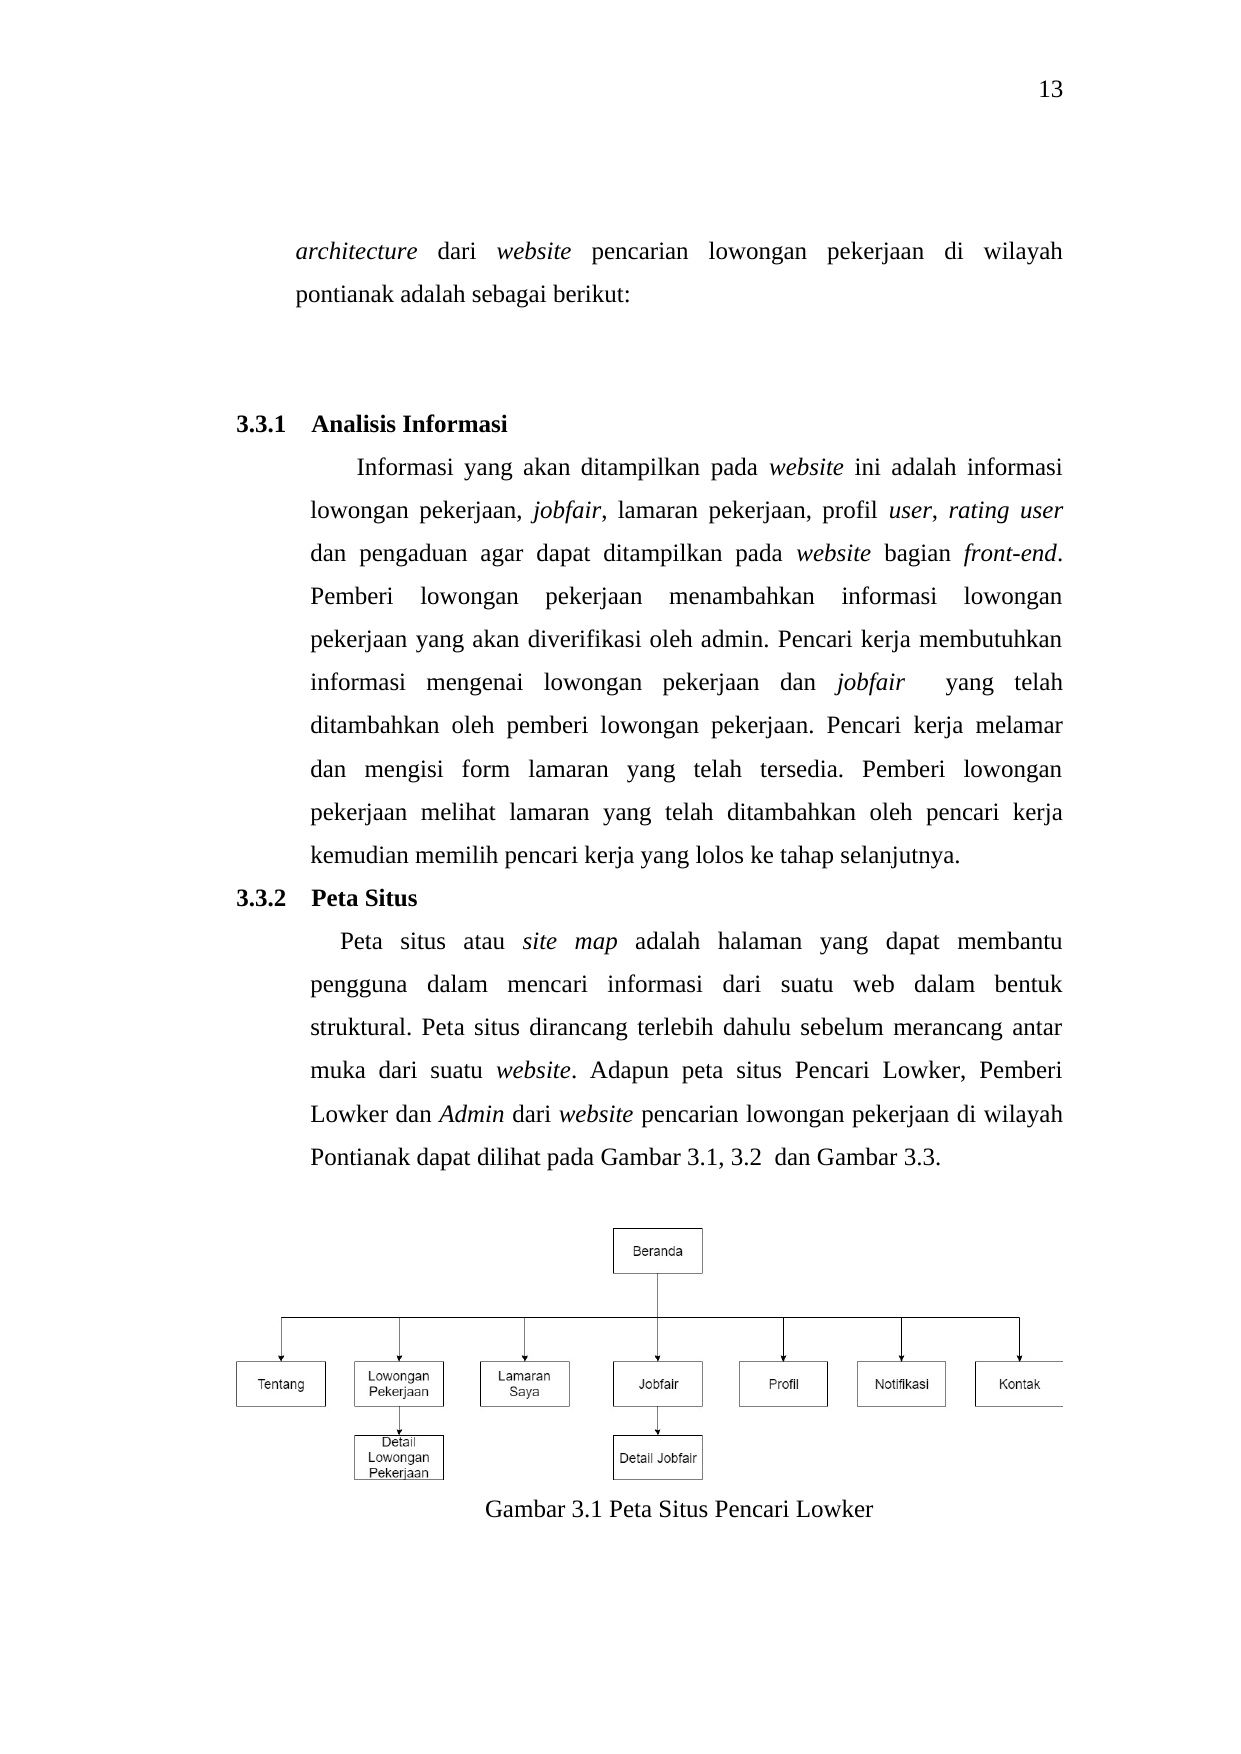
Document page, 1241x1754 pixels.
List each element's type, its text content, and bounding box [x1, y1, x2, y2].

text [295, 236, 1063, 308]
text Gambar 3.1 Peta Situs Pencari Lowker [295, 1494, 1063, 1522]
text Informasi yang akan ditampilkan pada website ini adalah informasi lowongan pekerjaan, jobfair, lamaran pekerjaan, profil user, rating user dan pengaduan agar dapat ditampilkan pada website bagian front-end. Pemberi lowongan pekerjaan menambahkan informasi lowongan pekerjaan yang akan diverifikasi oleh admin. Pencari kerja membutuhkan informasi mengenai lowongan pekerjaan dan jobfair yang telah ditambahkan oleh pemberi lowongan pekerjaan. Pencari kerja melamar dan mengisi form lamaran yang telah tersedia. Pemberi lowongan pekerjaan melihat lamaran yang telah ditambahkan oleh pencari kerja kemudian memilih pencari kerja yang lolos ke tahap selanjutnya. [310, 452, 1063, 869]
text Peta situs atau site map adalah halaman yang dapat membantu pengguna dalam mencari informasi dari suatu web dalam bentuk struktural. Peta situs dirancang terlebih dahulu sebelum merancang antar muka dari suatu website. Adapun peta situs Pencari Lowker, Pemberi Lowker dan Admin dari website pencarian lowongan pekerjaan di wilayah Pontianak dapat dilihat pada Gambar 3.1, 3.2 dan Gambar 3.3. [310, 926, 1063, 1171]
text 3.3.1 Analisis Informasi [236, 409, 1063, 437]
text 3.3.2 Peta Situs [236, 883, 1063, 912]
picture [236, 1228, 1063, 1480]
